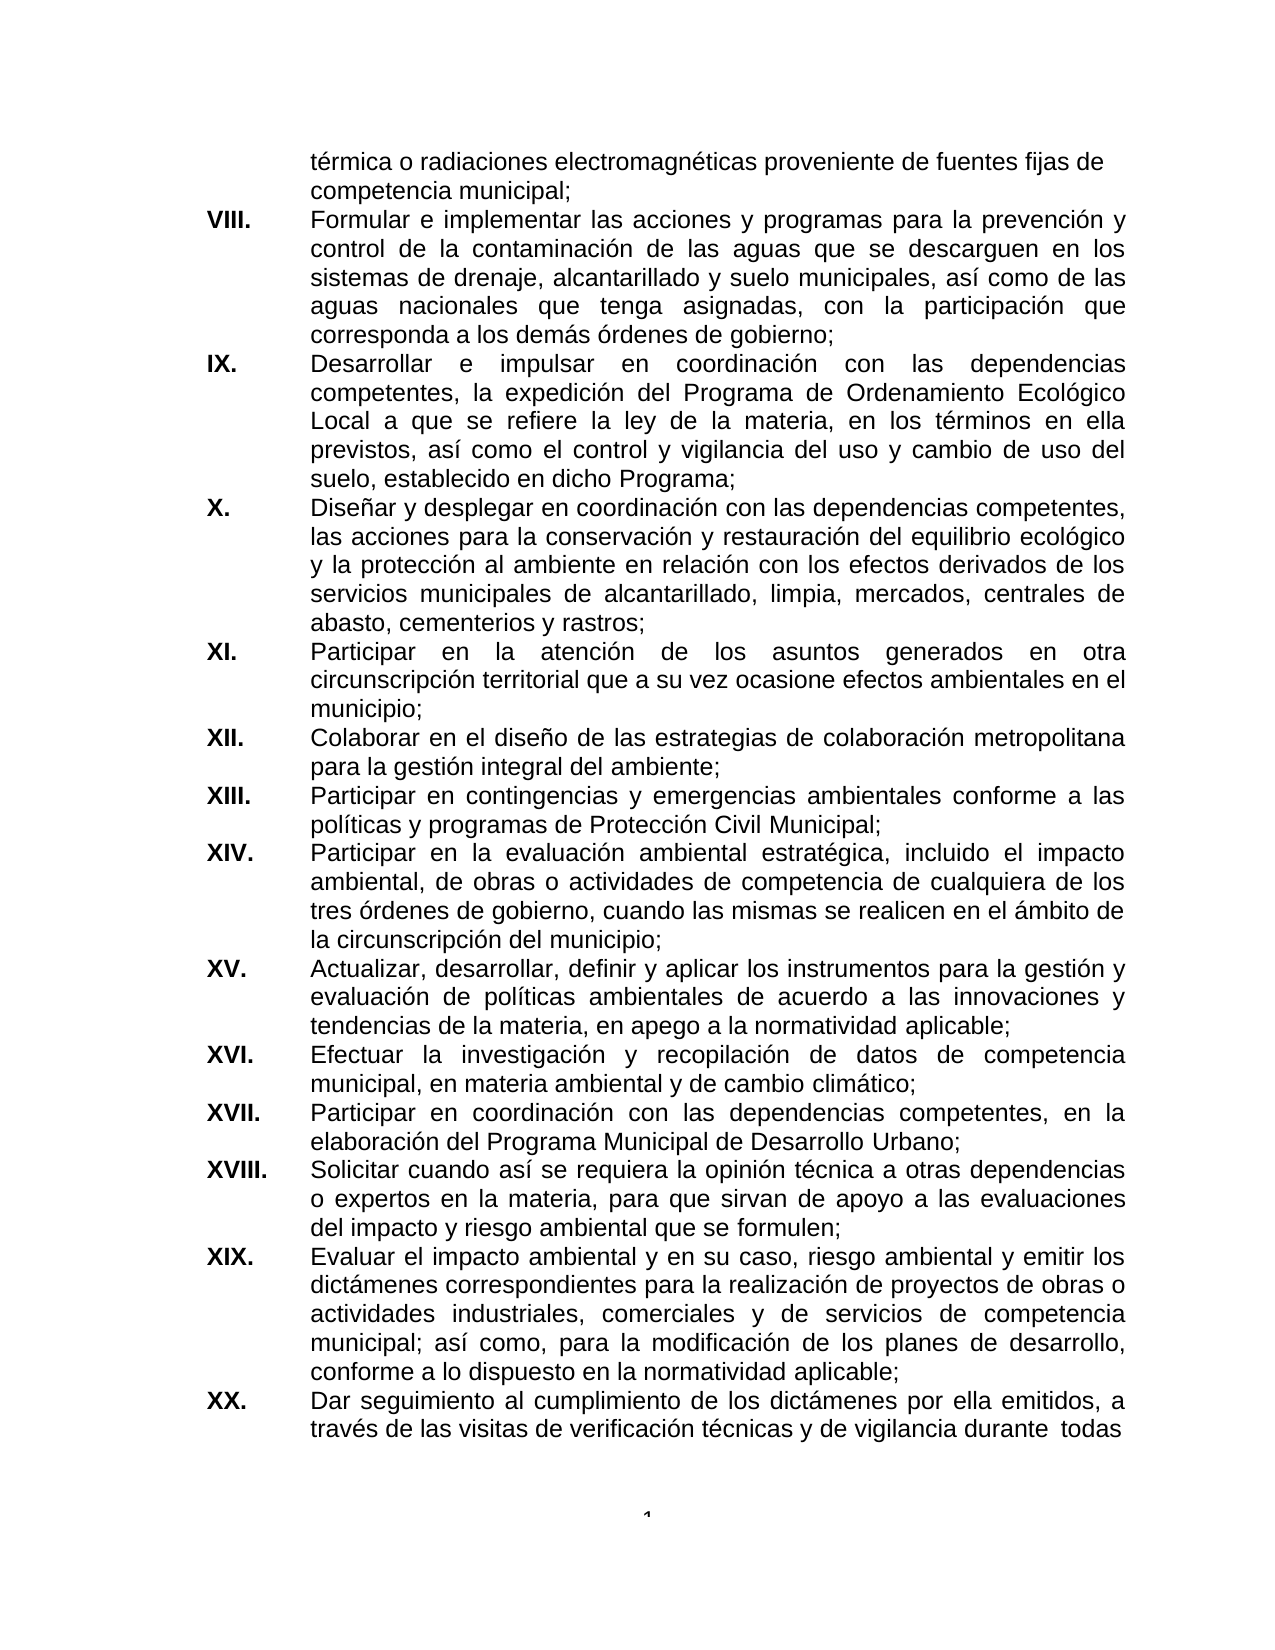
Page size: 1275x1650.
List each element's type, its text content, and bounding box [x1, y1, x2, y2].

list Participar en contingencias y emergencias ambientales conforme a las políticas y programas de Protección Civil Municipal; [207, 781, 1127, 838]
list Desarrollar e impulsar en coordinación con las dependencias competentes, la expedición del Programa de Ordenamiento Ecológico Local a que se refiere la ley de la materia, en los términos en ella previstos, así como el control y vigilancia del uso y cambio de uso del suelo, establecido en dicho Programa; [207, 349, 1127, 492]
list Participar en coordinación con las dependencias competentes, en la elaboración del Programa Municipal de Desarrollo Urbano; [207, 1098, 1126, 1155]
list Solicitar cuando así se requiera la opinión técnica a otras dependencias o expertos en la materia, para que sirvan de apoyo a las evaluaciones del impacto y riesgo ambiental que se formulen; [207, 1155, 1127, 1242]
list Diseñar y desplegar en coordinación con las dependencias competentes, las acciones para la conservación y restauración del equilibrio ecológico y la protección al ambiente en relación con los efectos derivados de los servicios municipales de alcantarillado, limpia, mercados, centrales de abasto, cementerios y rastros; [207, 493, 1127, 636]
list Evaluar el impacto ambiental y en su caso, riesgo ambiental y emitir los dictámenes correspondientes para la realización de proyectos de obras o actividades industriales, comerciales y de servicios de competencia municipal; así como, para la modificación de los planes de desarrollo, conforme a lo dispuesto en la normatividad aplicable; [207, 1242, 1127, 1385]
list Actualizar, desarrollar, definir y aplicar los instrumentos para la gestión y evaluación de políticas ambientales de acuerdo a las innovaciones y tendencias de la materia, en apego a la normatividad aplicable; [207, 953, 1127, 1040]
list Participar en la evaluación ambiental estratégica, incluido el impacto ambiental, de obras o actividades de competencia de cualquiera de los tres órdenes de gobierno, cuando las mismas se realicen en el ámbito de la circunscripción del municipio; [207, 838, 1127, 953]
list Participar en la atención de los asuntos generados en otra circunscripción territorial que a su vez ocasione efectos ambientales en el municipio; [207, 637, 1127, 723]
list Efectuar la investigación y recopilación de datos de competencia municipal, en materia ambiental y de cambio climático; [207, 1040, 1127, 1097]
list Dar seguimiento al cumplimiento de los dictámenes por ella emitidos, a través de las visitas de verificación técnicas y de vigilancia durante todas [207, 1386, 1127, 1443]
list Colaborar en el diseño de las estrategias de colaboración metropolitana para la gestión integral del ambiente; [207, 723, 1126, 781]
list Formular e implementar las acciones y programas para la prevención y control de la contaminación de las aguas que se descarguen en los sistemas de drenaje, alcantarillado y suelo municipales, así como de las aguas nacionales que tenga asignadas, con la participación que corresponda a los demás órdenes de gobierno; [207, 205, 1127, 349]
text térmica o radiaciones electromagnéticas proveniente de fuentes fijas de competencia municipal; [310, 147, 1137, 205]
